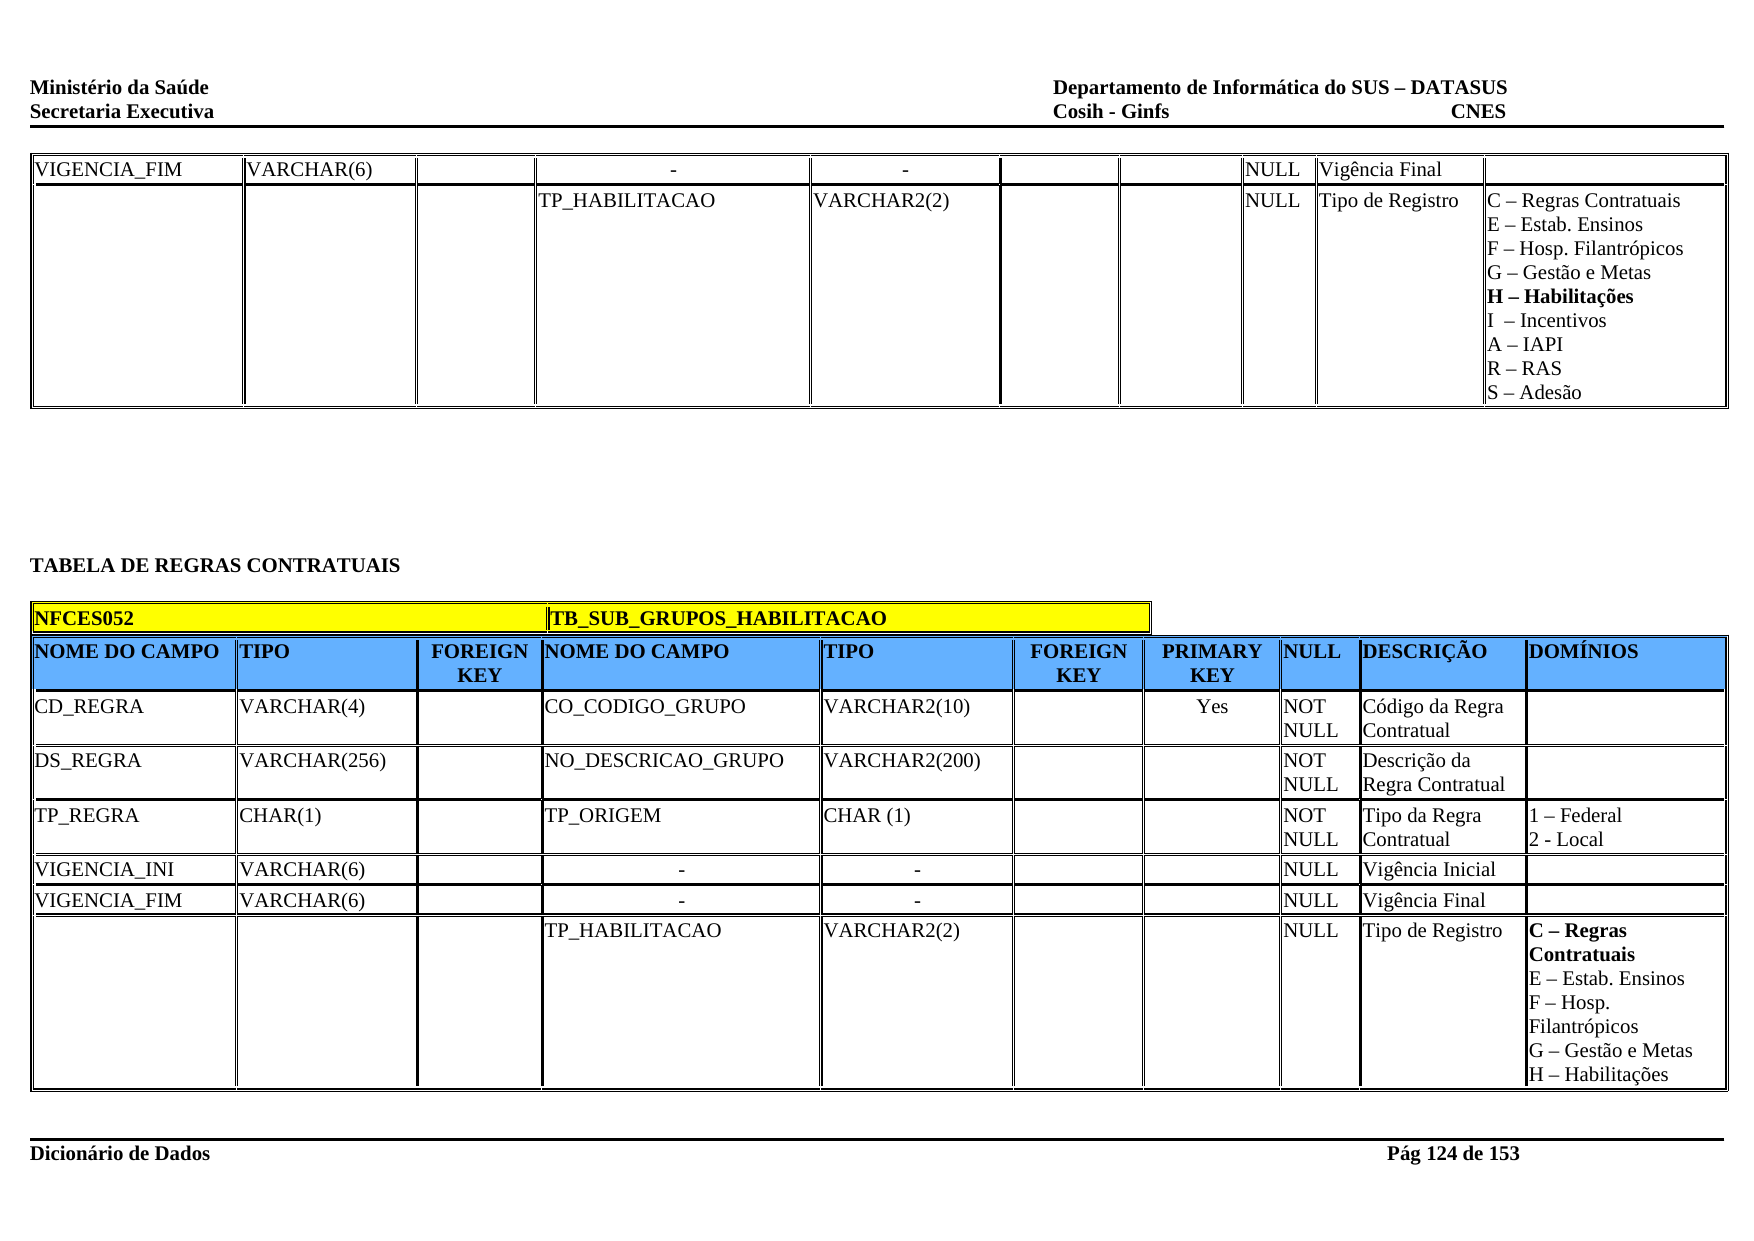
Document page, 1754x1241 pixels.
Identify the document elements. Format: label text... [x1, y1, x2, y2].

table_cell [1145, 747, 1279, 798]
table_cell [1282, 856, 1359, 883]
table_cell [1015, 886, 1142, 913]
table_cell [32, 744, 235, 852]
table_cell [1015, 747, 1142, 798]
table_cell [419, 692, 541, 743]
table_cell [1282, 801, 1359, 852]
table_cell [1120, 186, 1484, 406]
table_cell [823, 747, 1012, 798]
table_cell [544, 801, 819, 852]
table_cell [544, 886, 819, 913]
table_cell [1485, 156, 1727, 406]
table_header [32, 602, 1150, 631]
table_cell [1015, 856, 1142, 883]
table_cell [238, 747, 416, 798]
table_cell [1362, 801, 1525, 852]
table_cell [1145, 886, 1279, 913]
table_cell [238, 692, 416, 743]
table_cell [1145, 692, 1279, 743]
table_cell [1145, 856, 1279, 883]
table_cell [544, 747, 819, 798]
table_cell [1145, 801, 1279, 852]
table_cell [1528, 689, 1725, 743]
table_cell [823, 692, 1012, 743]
text TABELA DE REGRAS CONTRATUAIS [29, 553, 1724, 577]
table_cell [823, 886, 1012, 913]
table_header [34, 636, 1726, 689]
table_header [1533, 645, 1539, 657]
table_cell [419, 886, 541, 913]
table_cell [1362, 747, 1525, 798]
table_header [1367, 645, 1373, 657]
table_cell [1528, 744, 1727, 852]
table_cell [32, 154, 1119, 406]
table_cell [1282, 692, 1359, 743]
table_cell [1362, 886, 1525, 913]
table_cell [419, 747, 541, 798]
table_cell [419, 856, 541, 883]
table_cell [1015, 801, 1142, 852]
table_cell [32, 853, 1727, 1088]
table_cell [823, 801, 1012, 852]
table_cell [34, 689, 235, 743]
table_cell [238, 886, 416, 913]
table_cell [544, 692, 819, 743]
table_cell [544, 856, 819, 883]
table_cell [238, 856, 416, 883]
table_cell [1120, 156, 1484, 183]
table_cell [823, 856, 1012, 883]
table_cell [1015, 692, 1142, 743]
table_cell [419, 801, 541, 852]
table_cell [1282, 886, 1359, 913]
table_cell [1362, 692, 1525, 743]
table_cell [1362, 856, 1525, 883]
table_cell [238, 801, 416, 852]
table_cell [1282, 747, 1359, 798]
